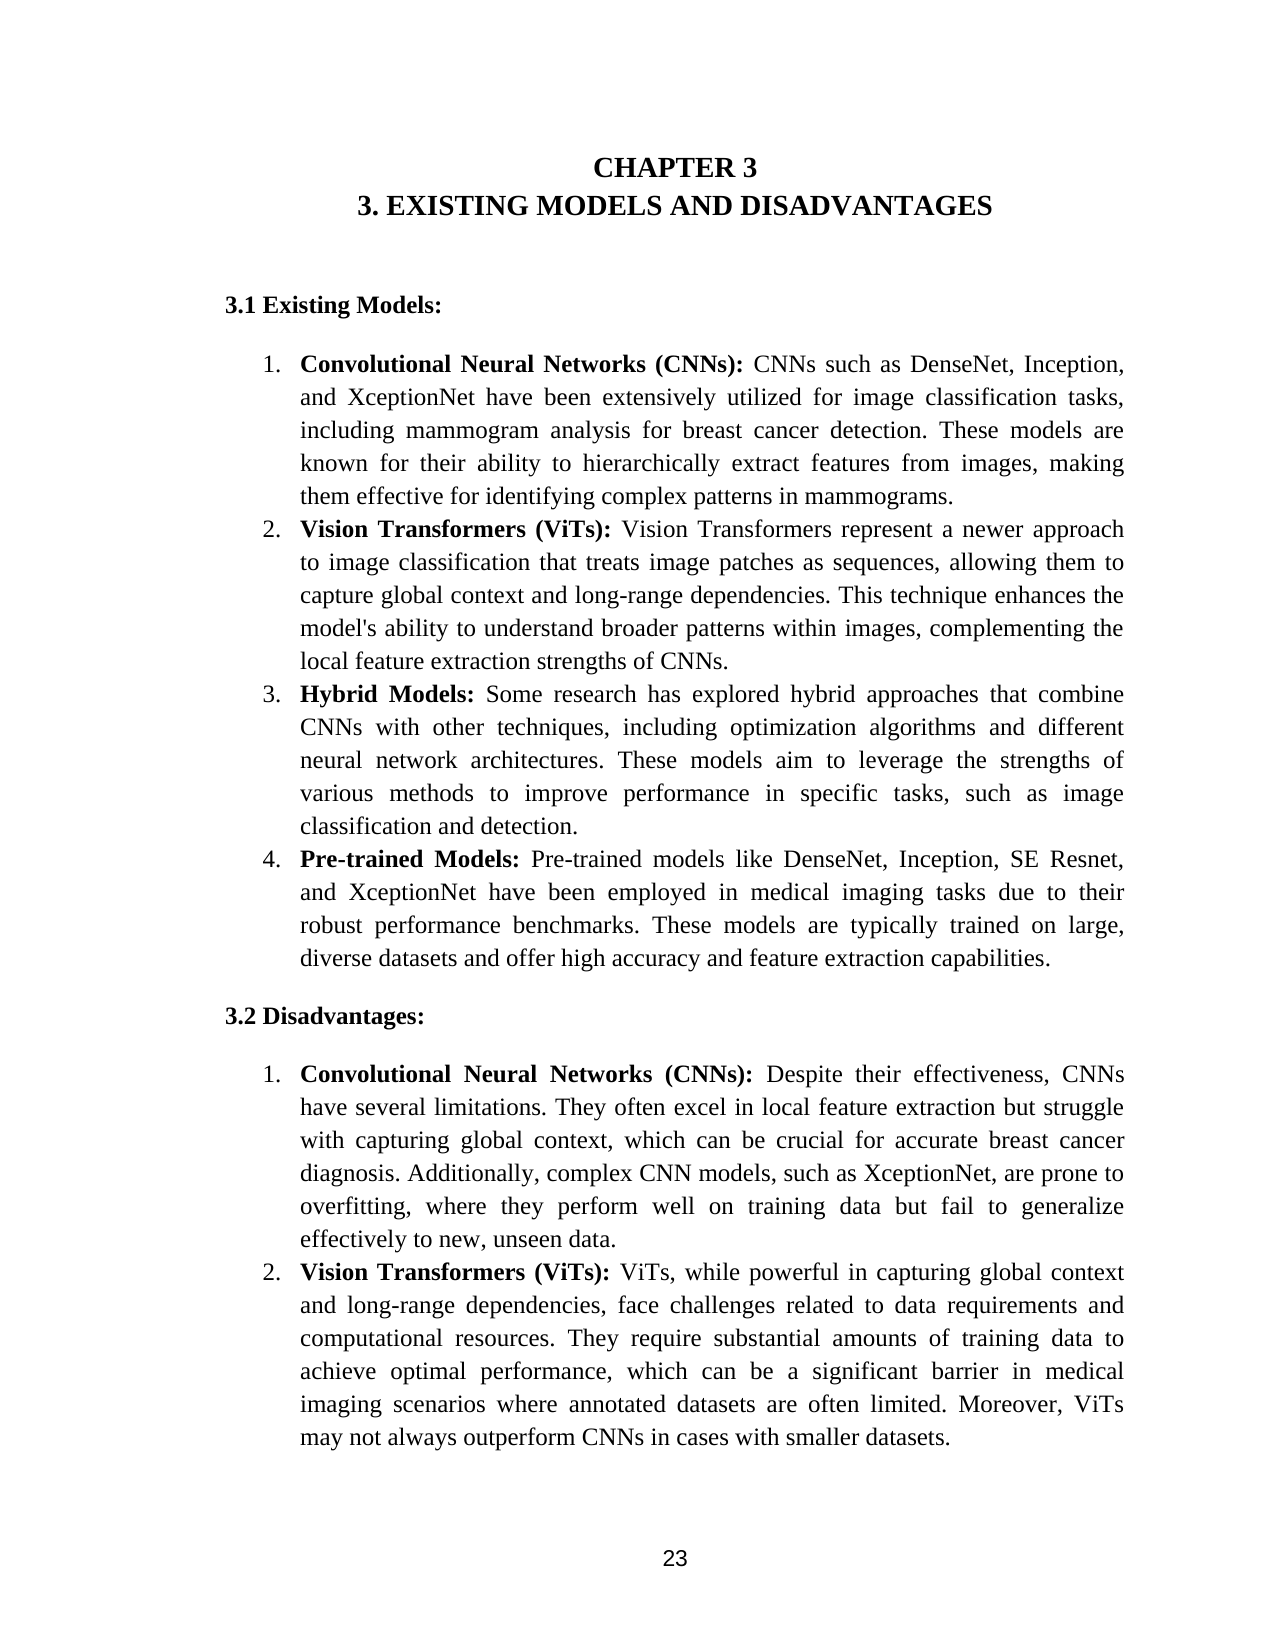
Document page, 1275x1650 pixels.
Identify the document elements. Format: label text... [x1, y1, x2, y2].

list Vision Transformers (ViTs): Vision Transformers represent a newer approach to image classification that treats image patches as sequences, allowing them to capture global context and long-range dependencies. This technique enhances the model's ability to understand broader patterns within images, complementing the local feature extraction strengths of CNNs. [262, 514, 1125, 674]
list Convolutional Neural Networks (CNNs): CNNs such as DenseNet, Inception, and XceptionNet have been extensively utilized for image classification tasks, including mammogram analysis for breast cancer detection. These models are known for their ability to hierarchically extract features from images, making them effective for identifying complex patterns in mammograms. [262, 349, 1125, 509]
text CHAPTER 3 [225, 150, 1125, 183]
text 3.1 Existing Models: [225, 291, 1125, 319]
list Pre-trained Models: Pre-trained models like DenseNet, Inception, SE Resnet, and XceptionNet have been employed in medical imaging tasks due to their robust performance benchmarks. These models are typically trained on large, diverse datasets and offer high accuracy and feature extraction capabilities. [262, 844, 1125, 972]
list Hybrid Models: Some research has explored hybrid approaches that combine CNNs with other techniques, including optimization algorithms and different neural network architectures. These models aim to leverage the strengths of various methods to improve performance in specific tasks, such as image classification and detection. [262, 679, 1125, 840]
text 3.2 Disadvantages: [225, 1001, 1125, 1030]
list Convolutional Neural Networks (CNNs): Despite their effectiveness, CNNs have several limitations. They often excel in local feature extraction but struggle with capturing global context, which can be crucial for accurate breast cancer diagnosis. Additionally, complex CNN models, such as XceptionNet, are prone to overfitting, where they perform well on training data but fail to generalize effectively to new, unseen data. [262, 1059, 1125, 1253]
list Vision Transformers (ViTs): ViTs, while powerful in capturing global context and long-range dependencies, face challenges related to data requirements and computational resources. They require substantial amounts of training data to achieve optimal performance, which can be a significant barrier in medical imaging scenarios where annotated datasets are often limited. Moreover, ViTs may not always outperform CNNs in cases with smaller datasets. [262, 1257, 1125, 1451]
text 3. EXISTING MODELS AND DISADVANTAGES [225, 188, 1125, 222]
